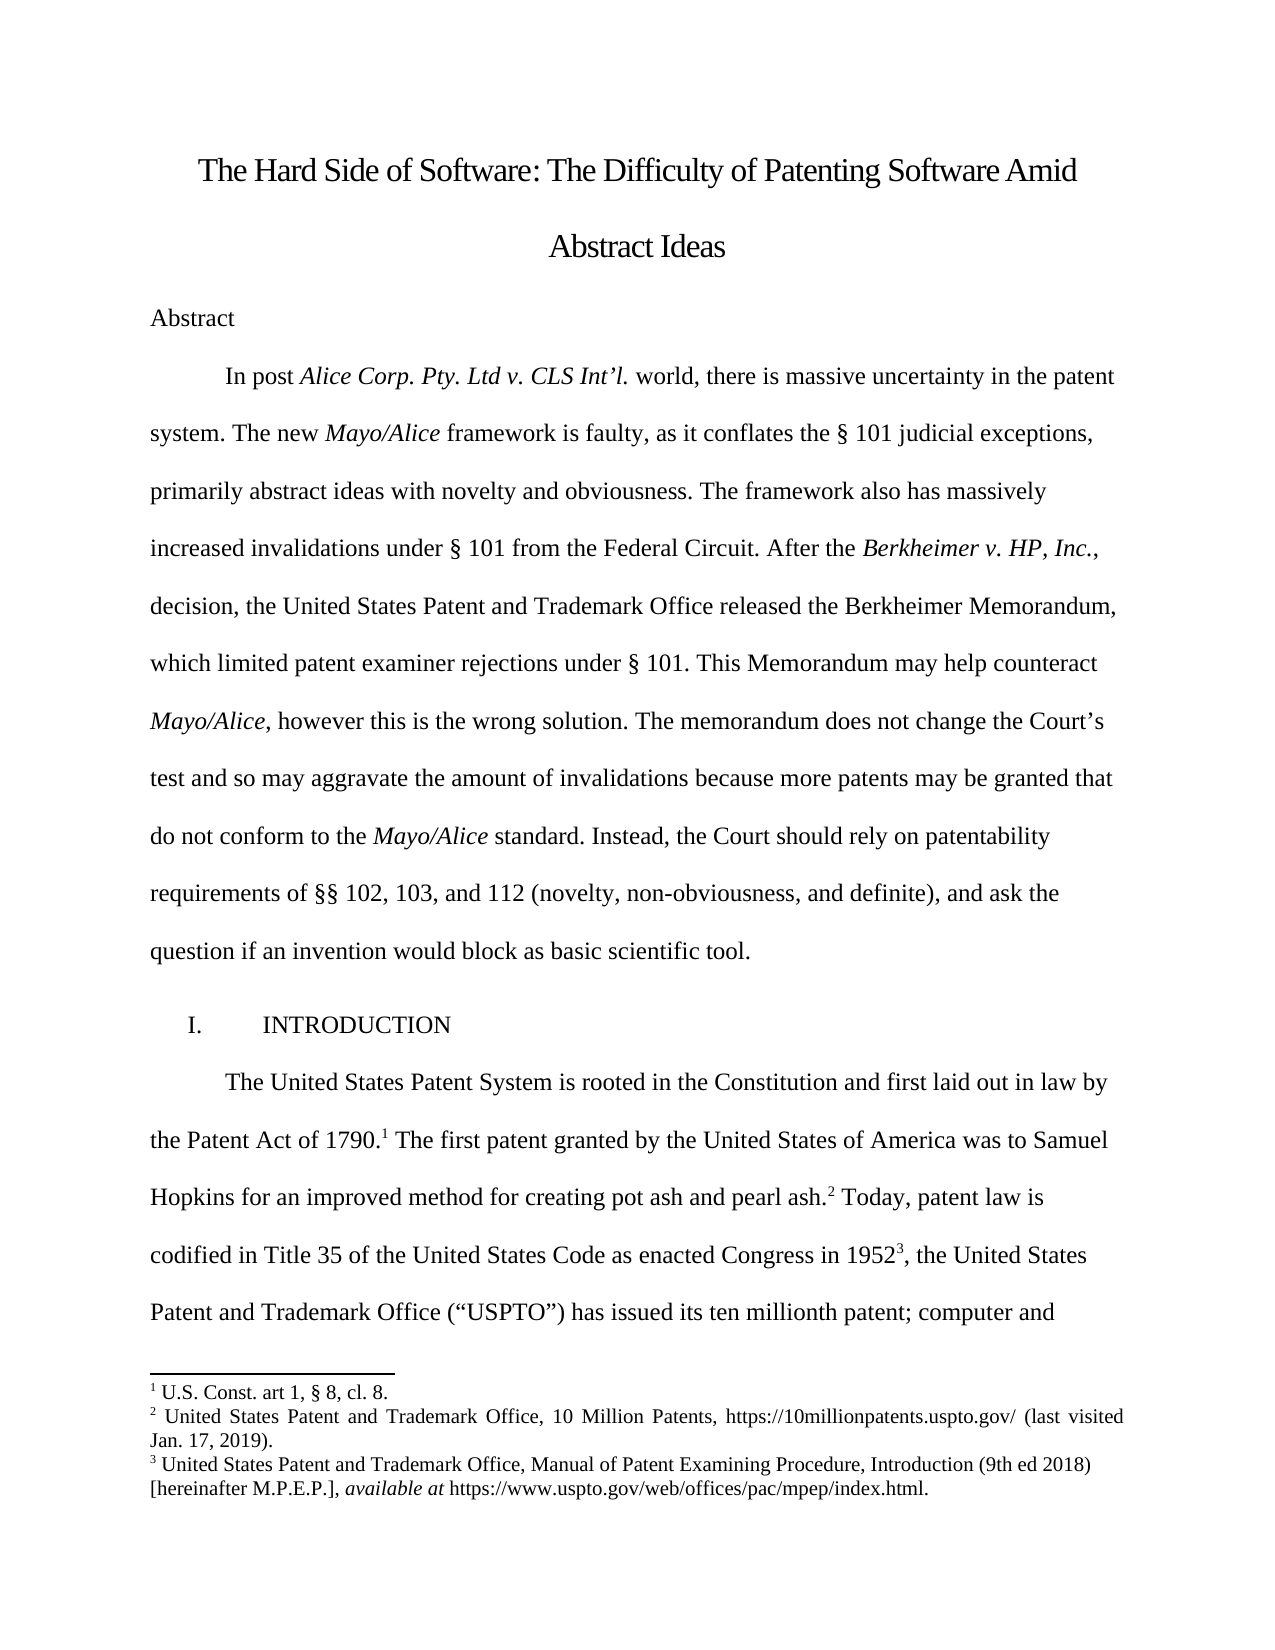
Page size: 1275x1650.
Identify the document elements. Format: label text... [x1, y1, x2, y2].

text In post Alice Corp. Pty. Ltd v. CLS Int’l. world, there is massive uncertainty in the patent system. The new Mayo/Alice framework is faulty, as it conflates the § 101 judicial exceptions, primarily abstract ideas with novelty and obviousness. The framework also has massively increased invalidations under § 101 from the Federal Circuit. After the Berkheimer v. HP, Inc., decision, the United States Patent and Trademark Office released the Berkheimer Memorandum, which limited patent examiner rejections under § 101. This Memorandum may help counteract Mayo/Alice, however this is the wrong solution. The memorandum does not change the Court’s test and so may aggravate the amount of invalidations because more patents may be granted that do not conform to the Mayo/Alice standard. Instead, the Court should rely on patentability requirements of §§ 102, 103, and 112 (novelty, non-obviousness, and definite), and ask the question if an invention would block as basic scientific tool. [150, 361, 1125, 964]
subtitle INTRODUCTION [187, 1010, 1125, 1039]
title The Hard Side of Software: The Difficulty of Patenting Software Amid Abstract Ideas [150, 150, 1125, 265]
text Abstract [150, 303, 1125, 332]
